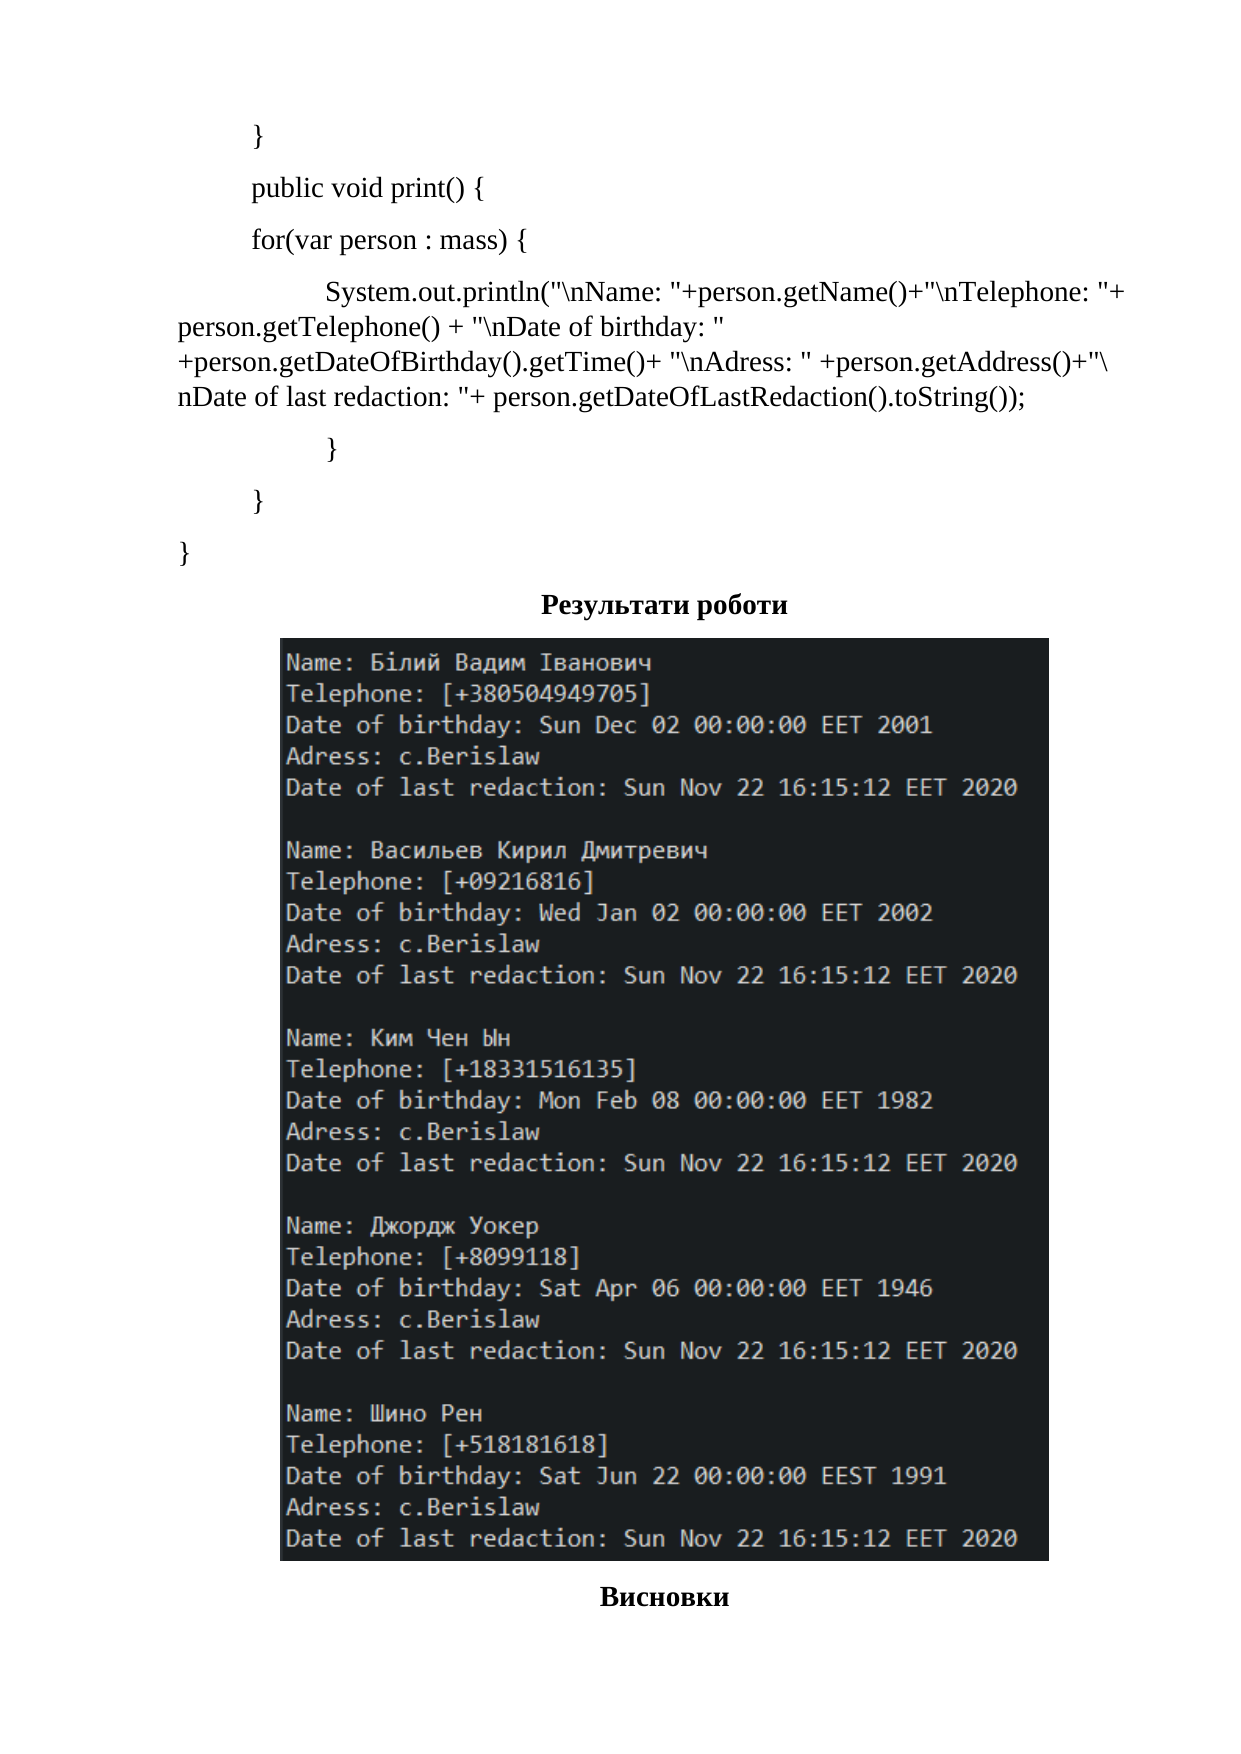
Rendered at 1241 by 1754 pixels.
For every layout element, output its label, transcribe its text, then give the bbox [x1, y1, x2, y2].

picture [280, 638, 1049, 1561]
text public void print() { [177, 170, 1152, 203]
text } [177, 118, 1152, 152]
text Висновки [177, 1579, 1152, 1612]
text Результати роботи [177, 587, 1152, 620]
text for(var person : mass) { [177, 222, 1152, 255]
text } [177, 483, 1152, 517]
text } [177, 535, 1152, 568]
text System.out.println("\nName: "+person.getName()+"\nTelephone: "+ person.getTelephone() + "\nDate of birthday: " +person.getDateOfBirthday().getTime()+ "\nAdress: " +person.getAddress()+"\nDate of last redaction: "+ person.getDateOfLastRedaction().toString()); [177, 274, 1152, 413]
text } [177, 431, 1152, 465]
